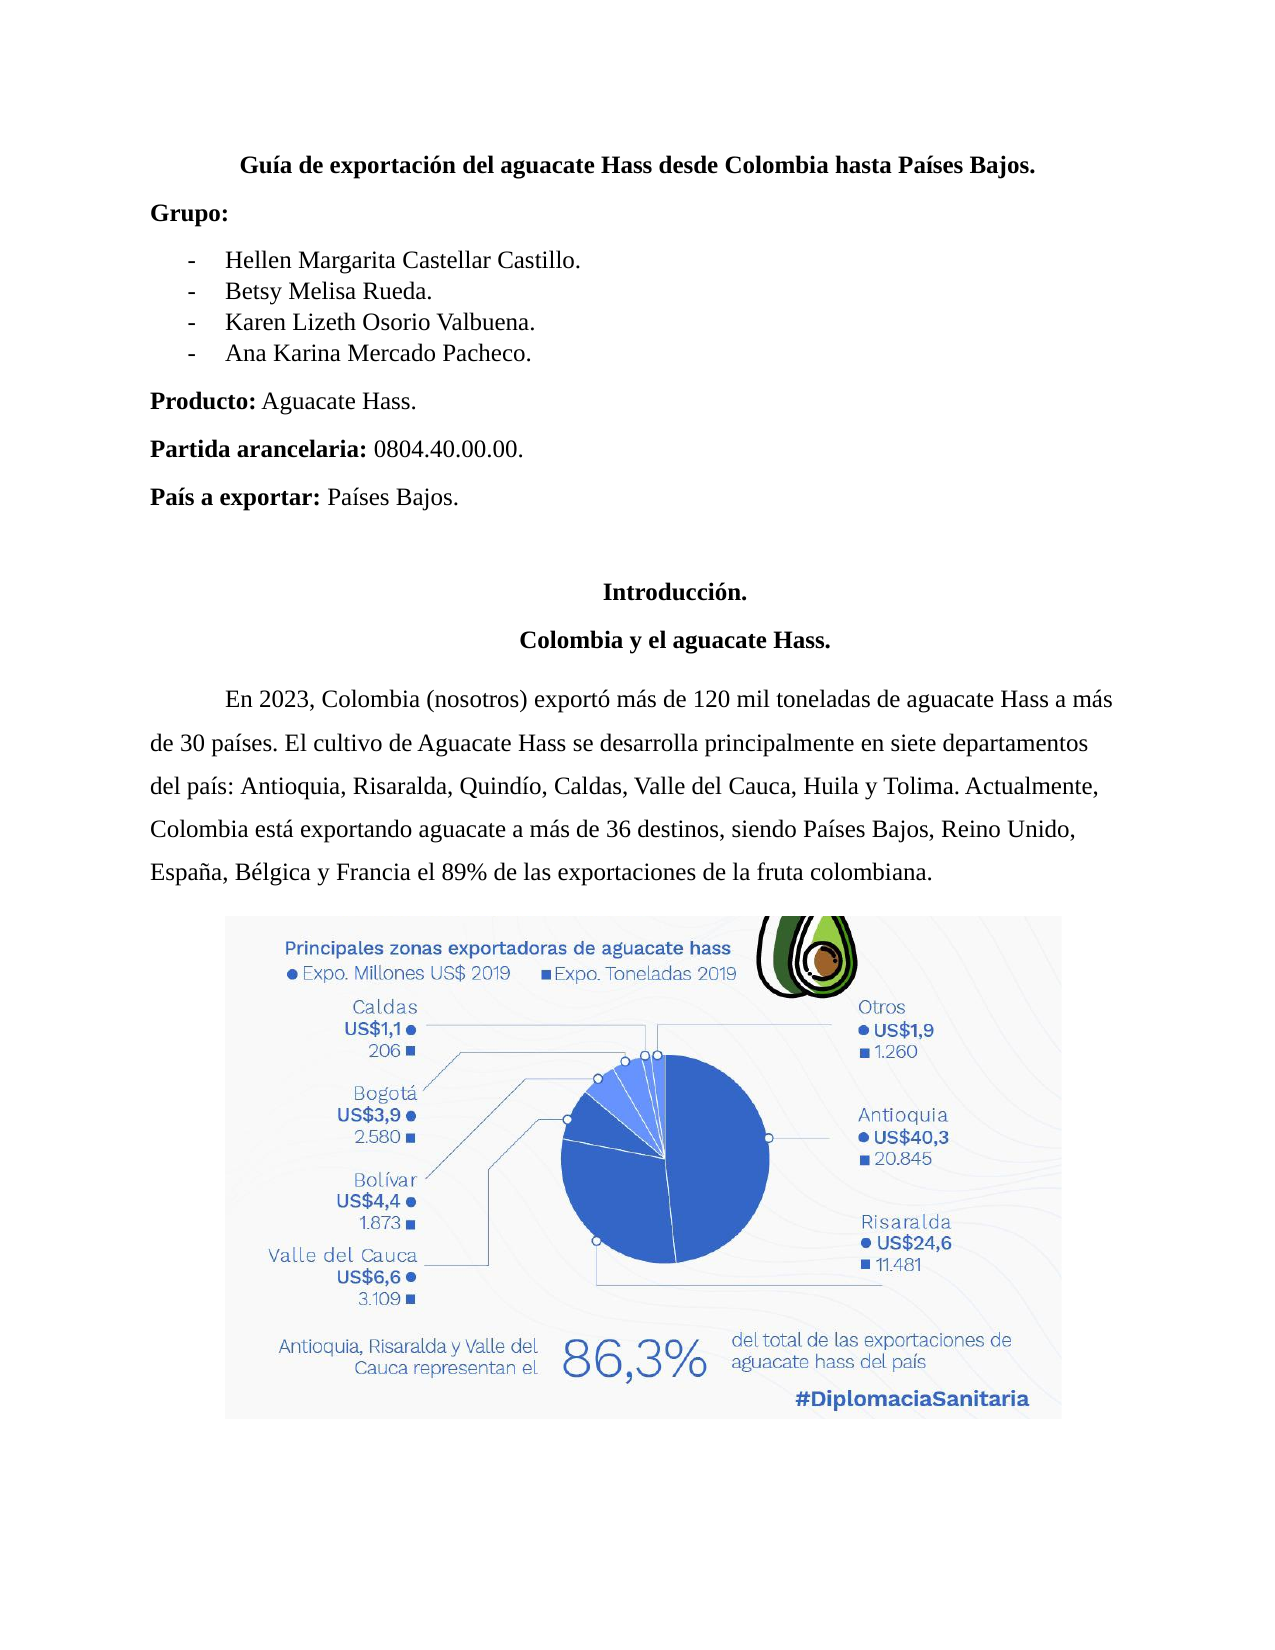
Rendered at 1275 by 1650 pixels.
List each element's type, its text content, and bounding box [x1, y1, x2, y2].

text País a exportar: Países Bajos. [150, 482, 1125, 510]
text Grupo: [150, 198, 1125, 226]
list Karen Lizeth Osorio Valbuena. [187, 307, 1125, 336]
text Partida arancelaria: 0804.40.00.00. [150, 434, 1125, 463]
text Colombia y el aguacate Hass. [150, 625, 1125, 653]
text Guía de exportación del aguacate Hass desde Colombia hasta Países Bajos. [150, 150, 1125, 179]
list Hellen Margarita Castellar Castillo. [187, 245, 1125, 274]
text Producto: Aguacate Hass. [150, 386, 1125, 415]
list Betsy Melisa Rueda. [187, 276, 1125, 305]
picture [225, 916, 1062, 1419]
text Introducción. [150, 577, 1125, 606]
list Ana Karina Mercado Pacheco. [187, 338, 1125, 367]
text En 2023, Colombia (nosotros) exportó más de 120 mil toneladas de aguacate Hass a más de 30 países. El cultivo de Aguacate Hass se desarrolla principalmente en siete departamentos del país: Antioquia, Risaralda, Quindío, Caldas, Valle del Cauca, Huila y Tolima. Actualmente, Colombia está exportando aguacate a más de 36 destinos, siendo Países Bajos, Reino Unido, España, Bélgica y Francia el 89% de las exportaciones de la fruta colombiana. [150, 684, 1125, 886]
